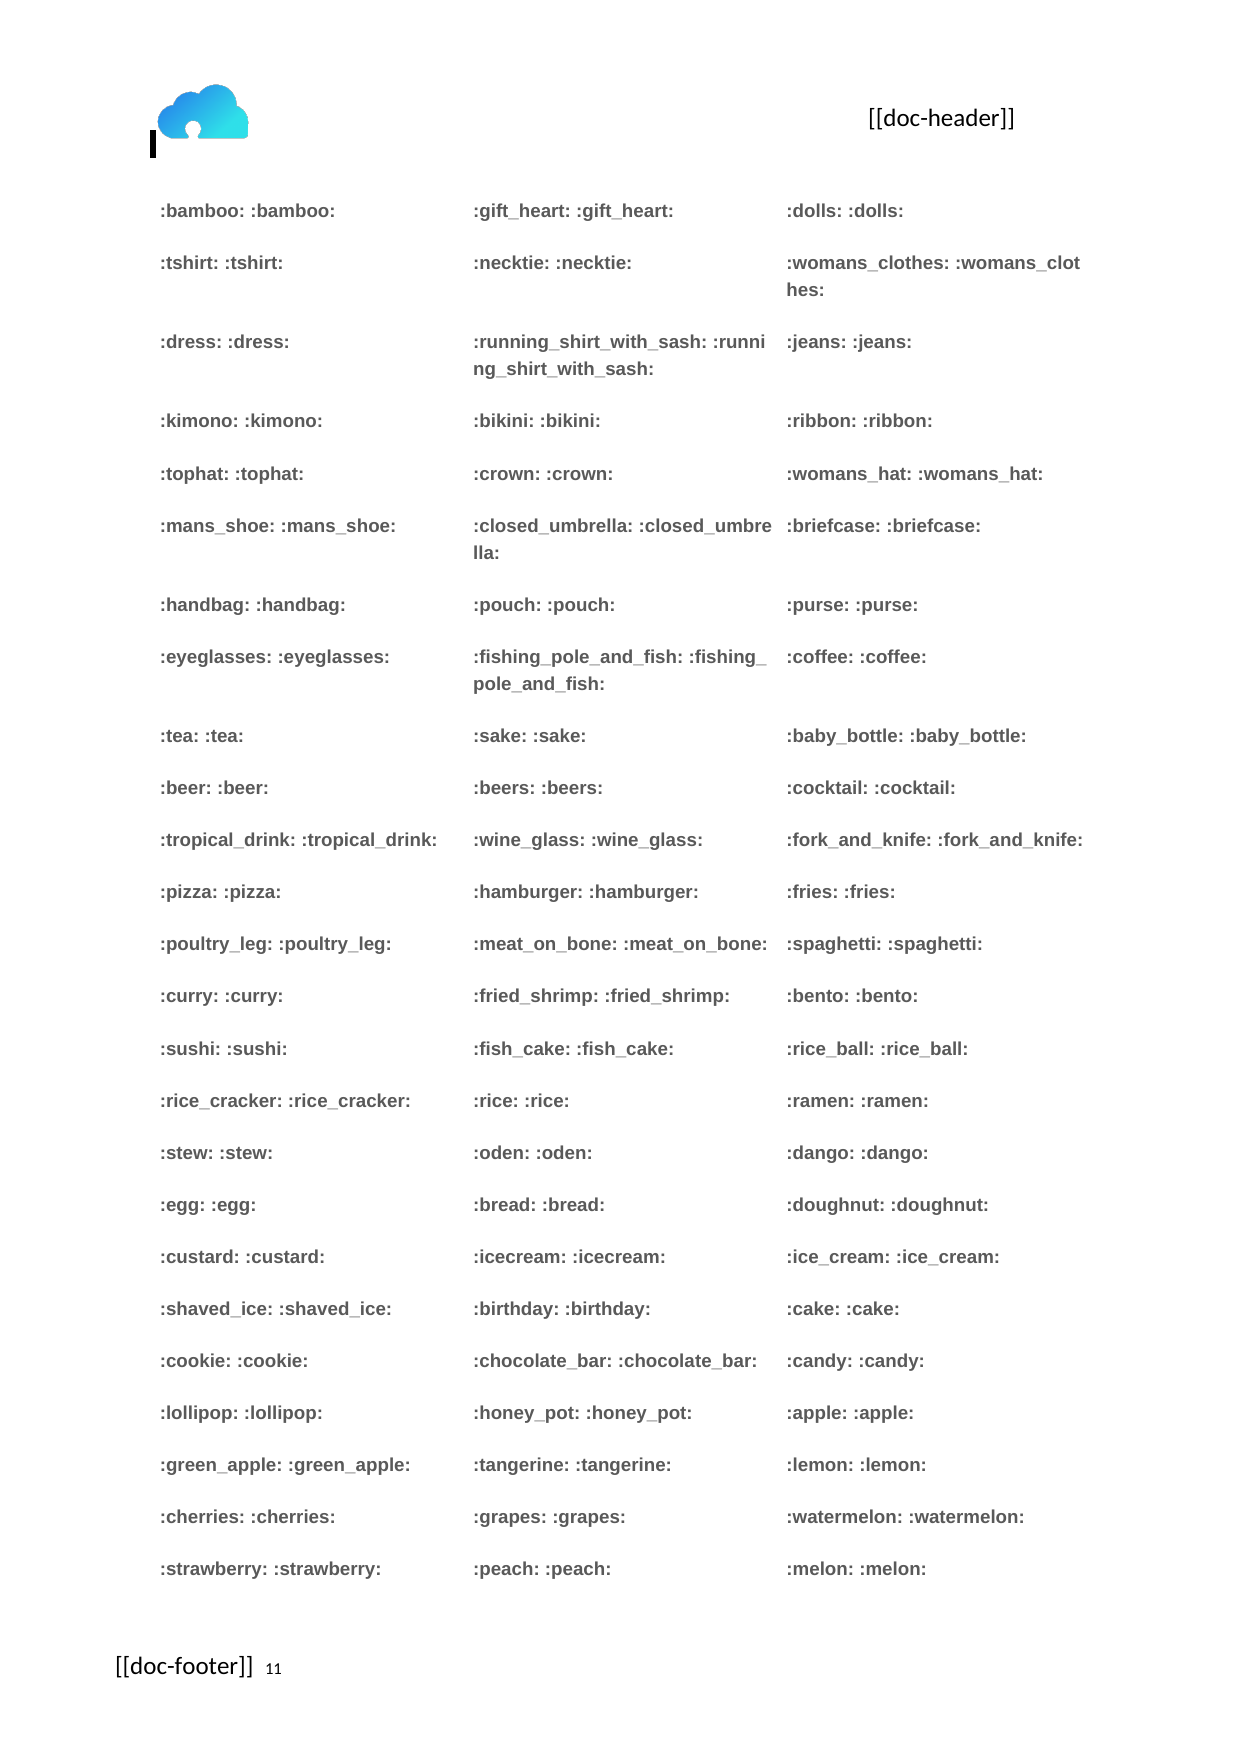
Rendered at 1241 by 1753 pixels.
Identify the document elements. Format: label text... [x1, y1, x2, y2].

table_cell :womans_hat: :womans_hat: [781, 446, 1094, 498]
table_cell :doughnut: :doughnut: [781, 1177, 1094, 1229]
table_cell :womans_clothes: :womans_clothes: [781, 235, 1094, 314]
table_cell :fries: :fries: [781, 865, 1094, 917]
table_cell :rice_ball: :rice_ball: [781, 1021, 1094, 1073]
table_cell :tea: :tea: [154, 708, 467, 760]
table_cell :jeans: :jeans: [781, 315, 1094, 394]
table_cell :spaghetti: :spaghetti: [781, 917, 1094, 969]
table_cell :cookie: :cookie: [154, 1333, 467, 1385]
table_cell :grapes: :grapes: [468, 1490, 781, 1542]
table_cell :strawberry: :strawberry: [154, 1542, 467, 1594]
table_cell :bikini: :bikini: [468, 394, 781, 446]
table_cell :necktie: :necktie: [468, 235, 781, 314]
table_cell :oden: :oden: [468, 1125, 781, 1177]
table_cell :fork_and_knife: :fork_and_knife: [781, 813, 1094, 864]
table_cell :bread: :bread: [468, 1177, 781, 1229]
table_cell :egg: :egg: [154, 1177, 467, 1229]
table_cell :tangerine: :tangerine: [468, 1438, 781, 1489]
table_cell :melon: :melon: [781, 1542, 1094, 1594]
table_cell :mans_shoe: :mans_shoe: [154, 498, 467, 577]
table_cell :hamburger: :hamburger: [468, 865, 781, 917]
table_cell :closed_umbrella: :closed_umbrella: [468, 498, 781, 577]
table_cell :handbag: :handbag: [154, 577, 467, 629]
table_cell :sushi: :sushi: [154, 1021, 467, 1073]
table_cell :pizza: :pizza: [154, 865, 467, 917]
table_cell :lollipop: :lollipop: [154, 1385, 467, 1437]
table_cell :chocolate_bar: :chocolate_bar: [468, 1333, 781, 1385]
table_cell :pouch: :pouch: [468, 577, 781, 629]
table_cell :baby_bottle: :baby_bottle: [781, 708, 1094, 760]
table_cell :fried_shrimp: :fried_shrimp: [468, 969, 781, 1021]
table_cell :candy: :candy: [781, 1333, 1094, 1385]
picture [156, 73, 249, 153]
table_cell :crown: :crown: [468, 446, 781, 498]
table_cell :honey_pot: :honey_pot: [468, 1385, 781, 1437]
table_cell :cake: :cake: [781, 1281, 1094, 1333]
table_cell :poultry_leg: :poultry_leg: [154, 917, 467, 969]
table_cell :meat_on_bone: :meat_on_bone: [468, 917, 781, 969]
table_cell :dango: :dango: [781, 1125, 1094, 1177]
table_header :bamboo: :bamboo: [154, 183, 467, 235]
table_cell :tshirt: :tshirt: [154, 235, 467, 314]
table_cell :wine_glass: :wine_glass: [468, 813, 781, 864]
table_cell :shaved_ice: :shaved_ice: [154, 1281, 467, 1333]
table_cell :cocktail: :cocktail: [781, 760, 1094, 812]
table_cell :fish_cake: :fish_cake: [468, 1021, 781, 1073]
table_cell :ice_cream: :ice_cream: [781, 1229, 1094, 1281]
table_cell :tophat: :tophat: [154, 446, 467, 498]
table_header :dolls: :dolls: [781, 183, 1094, 235]
table_cell :ribbon: :ribbon: [781, 394, 1094, 446]
table_cell :cherries: :cherries: [154, 1490, 467, 1542]
table_cell :ramen: :ramen: [781, 1073, 1094, 1125]
table_cell :running_shirt_with_sash: :running_shirt_with_sash: [468, 315, 781, 394]
table_cell :icecream: :icecream: [468, 1229, 781, 1281]
table_cell :stew: :stew: [154, 1125, 467, 1177]
table_cell :custard: :custard: [154, 1229, 467, 1281]
table_cell :birthday: :birthday: [468, 1281, 781, 1333]
table_cell :purse: :purse: [781, 577, 1094, 629]
table_cell :watermelon: :watermelon: [781, 1490, 1094, 1542]
table_header :gift_heart: :gift_heart: [468, 183, 781, 235]
table_cell :beers: :beers: [468, 760, 781, 812]
table_cell :peach: :peach: [468, 1542, 781, 1594]
table_cell :lemon: :lemon: [781, 1438, 1094, 1489]
table_cell :kimono: :kimono: [154, 394, 467, 446]
table_cell :rice: :rice: [468, 1073, 781, 1125]
table_cell :briefcase: :briefcase: [781, 498, 1094, 577]
table_cell :bento: :bento: [781, 969, 1094, 1021]
table_cell :green_apple: :green_apple: [154, 1438, 467, 1489]
table_cell :coffee: :coffee: [781, 629, 1094, 708]
table_cell :eyeglasses: :eyeglasses: [154, 629, 467, 708]
table_cell :sake: :sake: [468, 708, 781, 760]
table_cell :curry: :curry: [154, 969, 467, 1021]
table_cell :fishing_pole_and_fish: :fishing_pole_and_fish: [468, 629, 781, 708]
table_cell :apple: :apple: [781, 1385, 1094, 1437]
table_cell :rice_cracker: :rice_cracker: [154, 1073, 467, 1125]
table_cell :tropical_drink: :tropical_drink: [154, 813, 467, 864]
table_cell :beer: :beer: [154, 760, 467, 812]
table_cell :dress: :dress: [154, 315, 467, 394]
